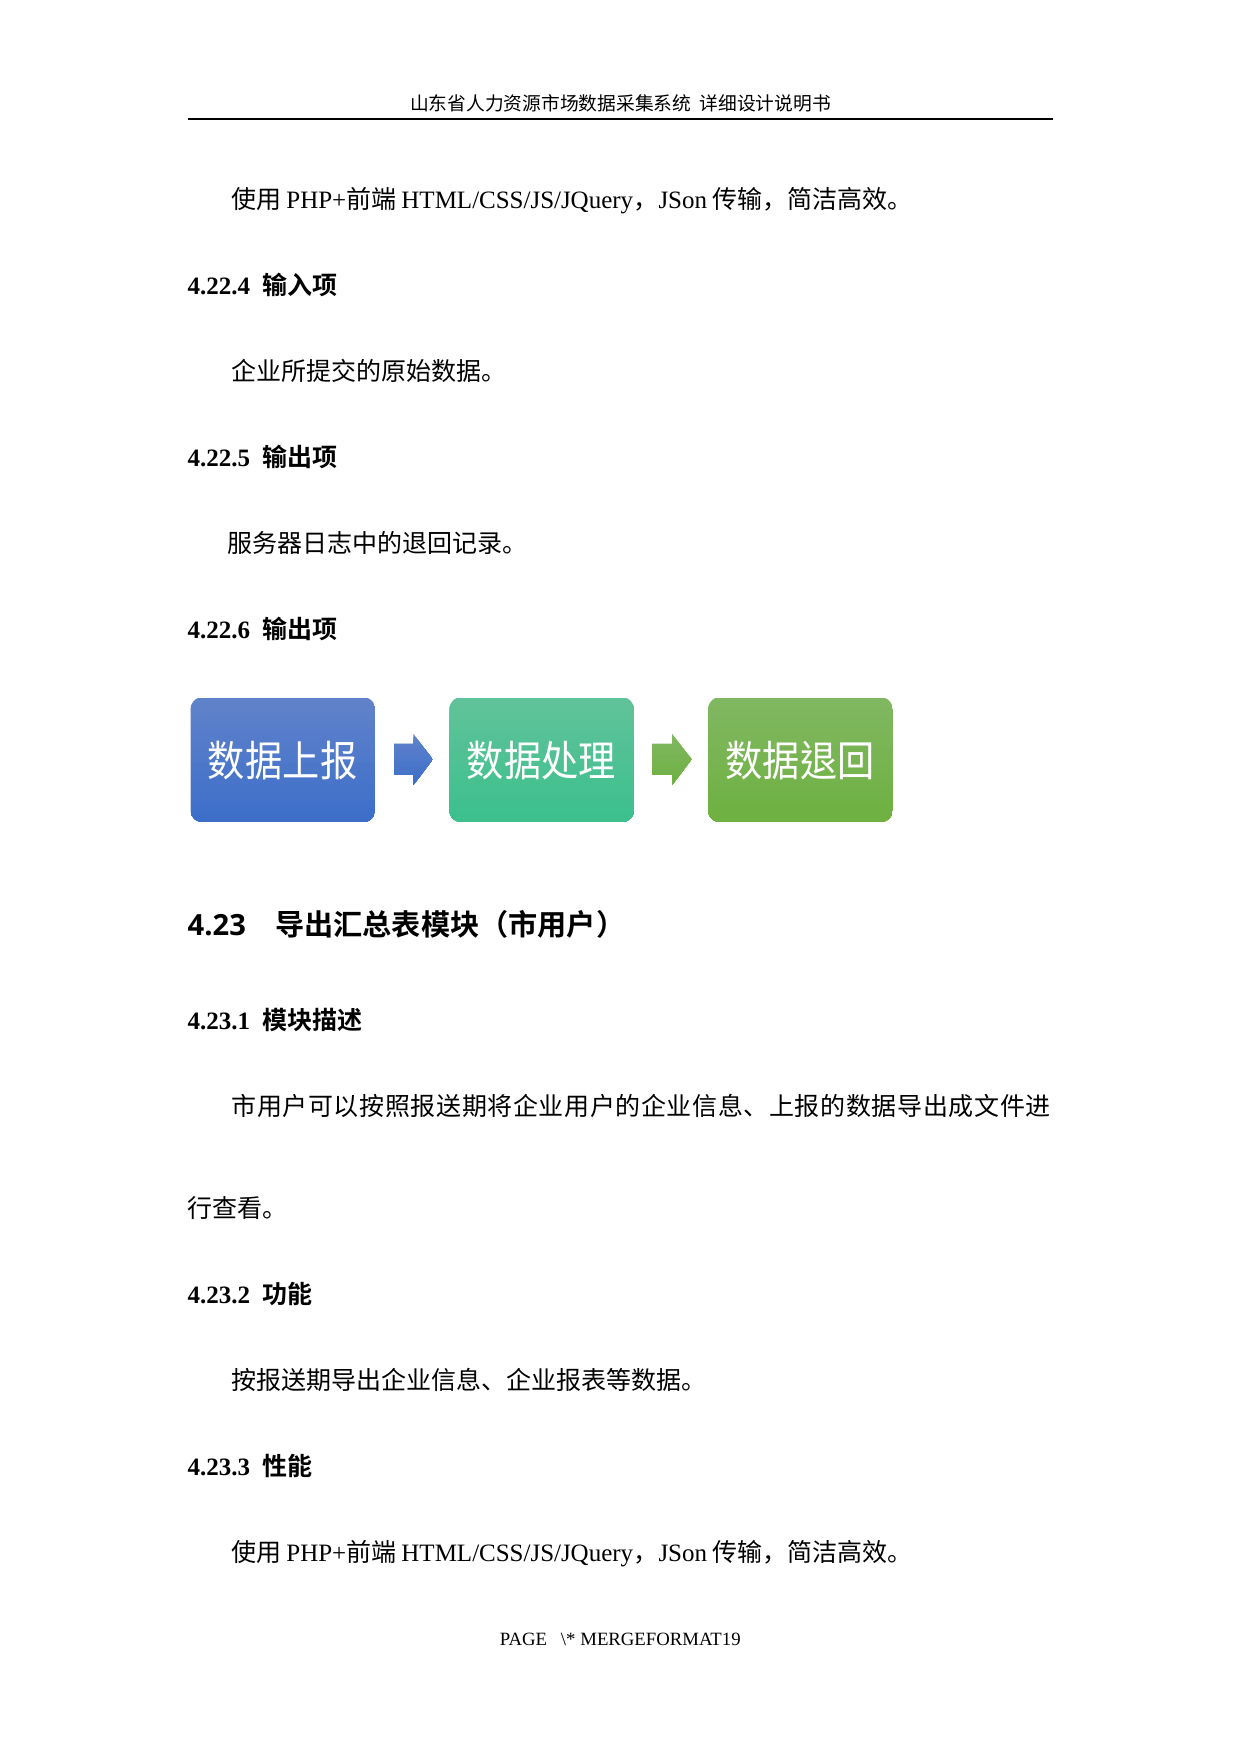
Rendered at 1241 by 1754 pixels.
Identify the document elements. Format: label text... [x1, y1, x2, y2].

text 市用户可以按照报送期将企业用户的企业信息、上报的数据导出成文件进行查看。 [187, 1071, 1053, 1240]
subtitle 导出汇总表模块（市用户） [187, 889, 1053, 957]
list 性能 [187, 1431, 1053, 1498]
list 模块描述 [187, 984, 1053, 1052]
text 按报送期导出企业信息、企业报表等数据。 [231, 1344, 1053, 1412]
list 输出项 [187, 594, 1053, 662]
text 使用PHP+前端HTML/CSS/JS/JQuery，JSon传输，简洁高效。 [187, 1517, 1053, 1584]
list 输入项 [187, 250, 1053, 318]
list 功能 [187, 1258, 1053, 1326]
text 服务器日志中的退回记录。 [227, 508, 1053, 576]
text 企业所提交的原始数据。 [231, 336, 1053, 404]
list 输出项 [187, 422, 1053, 490]
text 使用PHP+前端HTML/CSS/JS/JQuery，JSon传输，简洁高效。 [231, 164, 1053, 232]
